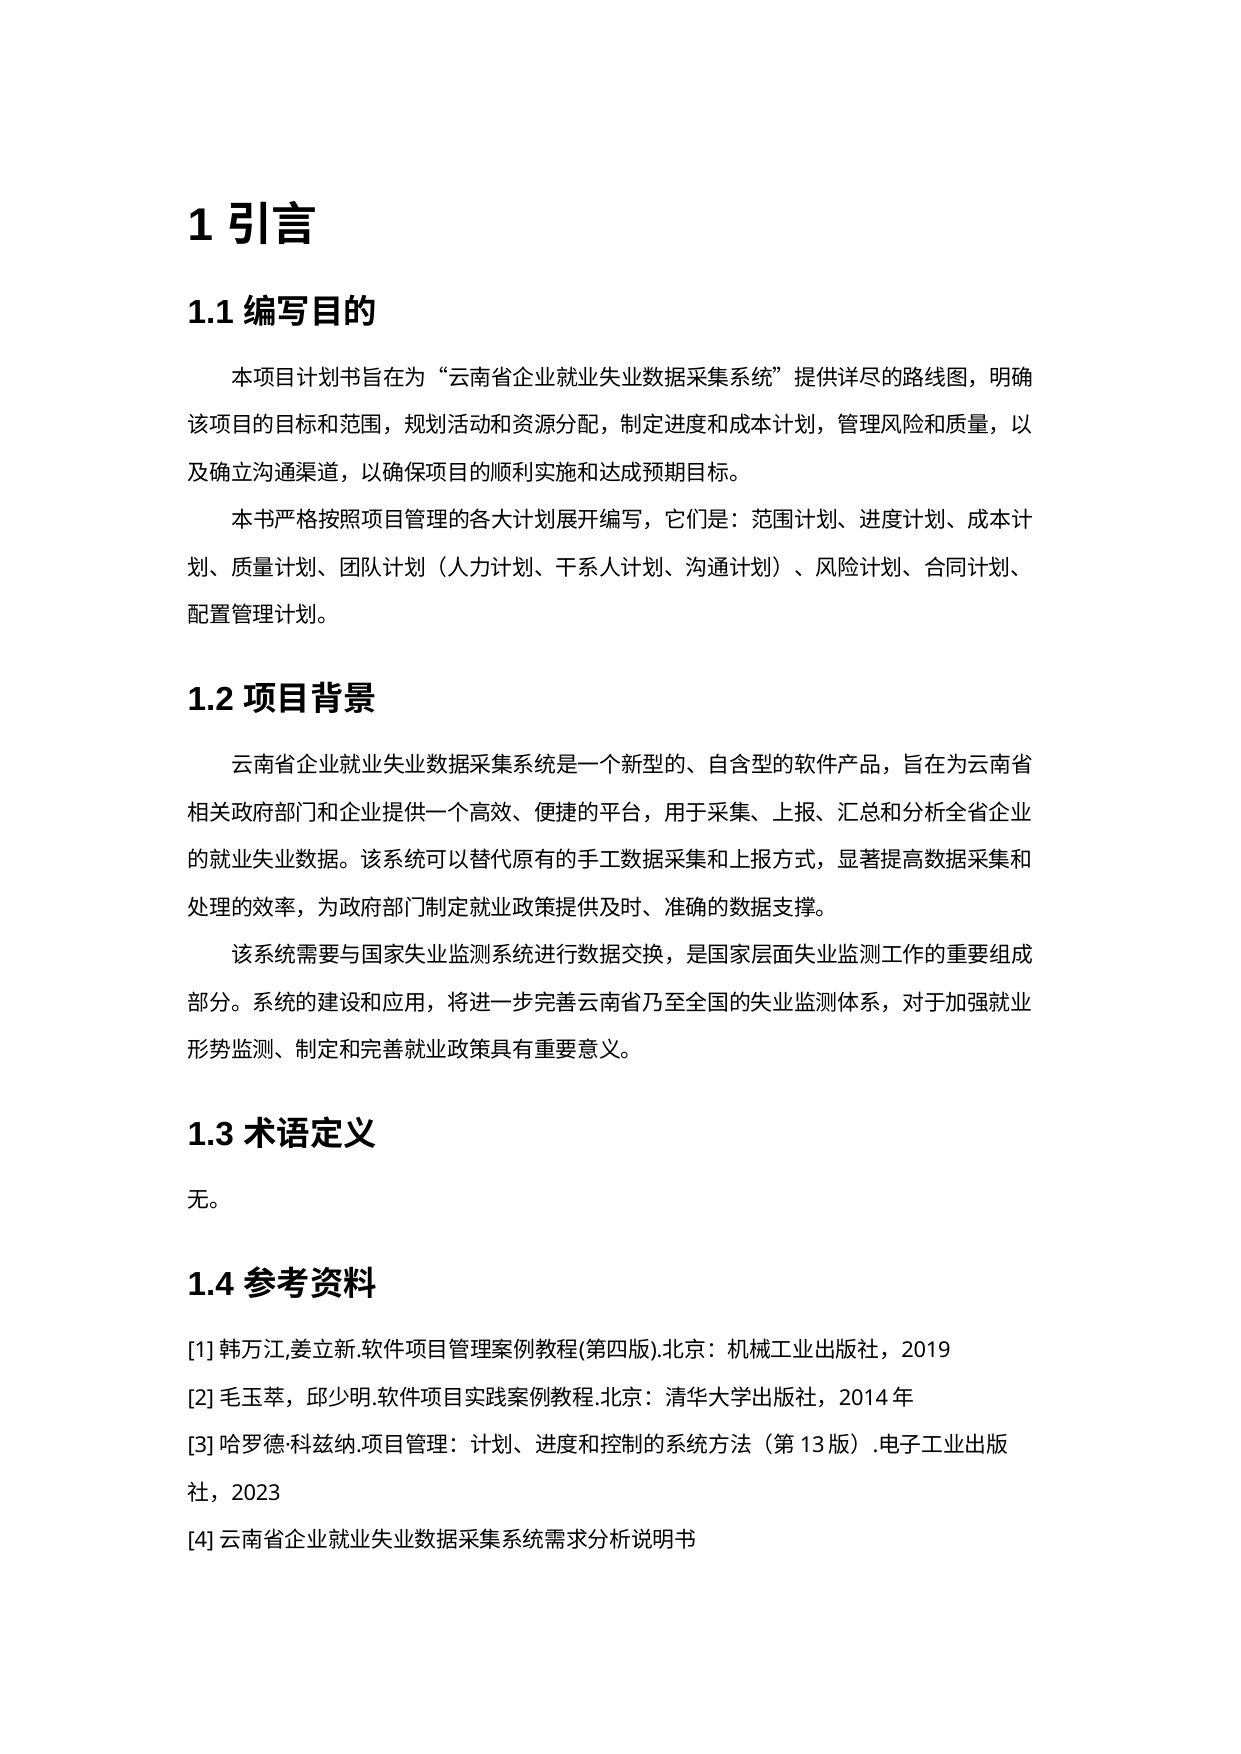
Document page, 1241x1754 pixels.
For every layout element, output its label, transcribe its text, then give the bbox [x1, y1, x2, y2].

text 云南省企业就业失业数据采集系统是一个新型的、自含型的软件产品，旨在为云南省相关政府部门和企业提供一个高效、便捷的平台，用于采集、上报、汇总和分析全省企业的就业失业数据。该系统可以替代原有的手工数据采集和上报方式，显著提高数据采集和处理的效率，为政府部门制定就业政策提供及时、准确的数据支撑。 [187, 747, 1053, 921]
subtitle 1.1 编写目的 [187, 284, 1053, 333]
text 本书严格按照项目管理的各大计划展开编写，它们是：范围计划、进度计划、成本计划、质量计划、团队计划（人力计划、干系人计划、沟通计划）、风险计划、合同计划、配置管理计划。 [187, 502, 1053, 629]
subtitle 1.2 项目背景 [187, 672, 1053, 720]
text 本项目计划书旨在为“云南省企业就业失业数据采集系统”提供详尽的路线图，明确该项目的目标和范围，规划活动和资源分配，制定进度和成本计划，管理风险和质量，以及确立沟通渠道，以确保项目的顺利实施和达成预期目标。 [187, 360, 1053, 486]
text [3] 哈罗德·科兹纳.项目管理：计划、进度和控制的系统方法（第13版）.电子工业出版社，2023 [187, 1427, 1053, 1507]
subtitle 1 引言 [187, 197, 1053, 250]
text [1] 韩万江,姜立新.软件项目管理案例教程(第四版).北京：机械工业出版社，2019 [187, 1332, 1053, 1364]
text 无。 [187, 1182, 1053, 1214]
subtitle 1.3 术语定义 [187, 1107, 1053, 1155]
text [4] 云南省企业就业失业数据采集系统需求分析说明书 [187, 1522, 1053, 1554]
text [2] 毛玉萃，邱少明.软件项目实践案例教程.北京：清华大学出版社，2014年 [187, 1379, 1053, 1411]
subtitle 1.4 参考资料 [187, 1257, 1053, 1305]
text 该系统需要与国家失业监测系统进行数据交换，是国家层面失业监测工作的重要组成部分。系统的建设和应用，将进一步完善云南省乃至全国的失业监测体系，对于加强就业形势监测、制定和完善就业政策具有重要意义。 [187, 937, 1053, 1064]
